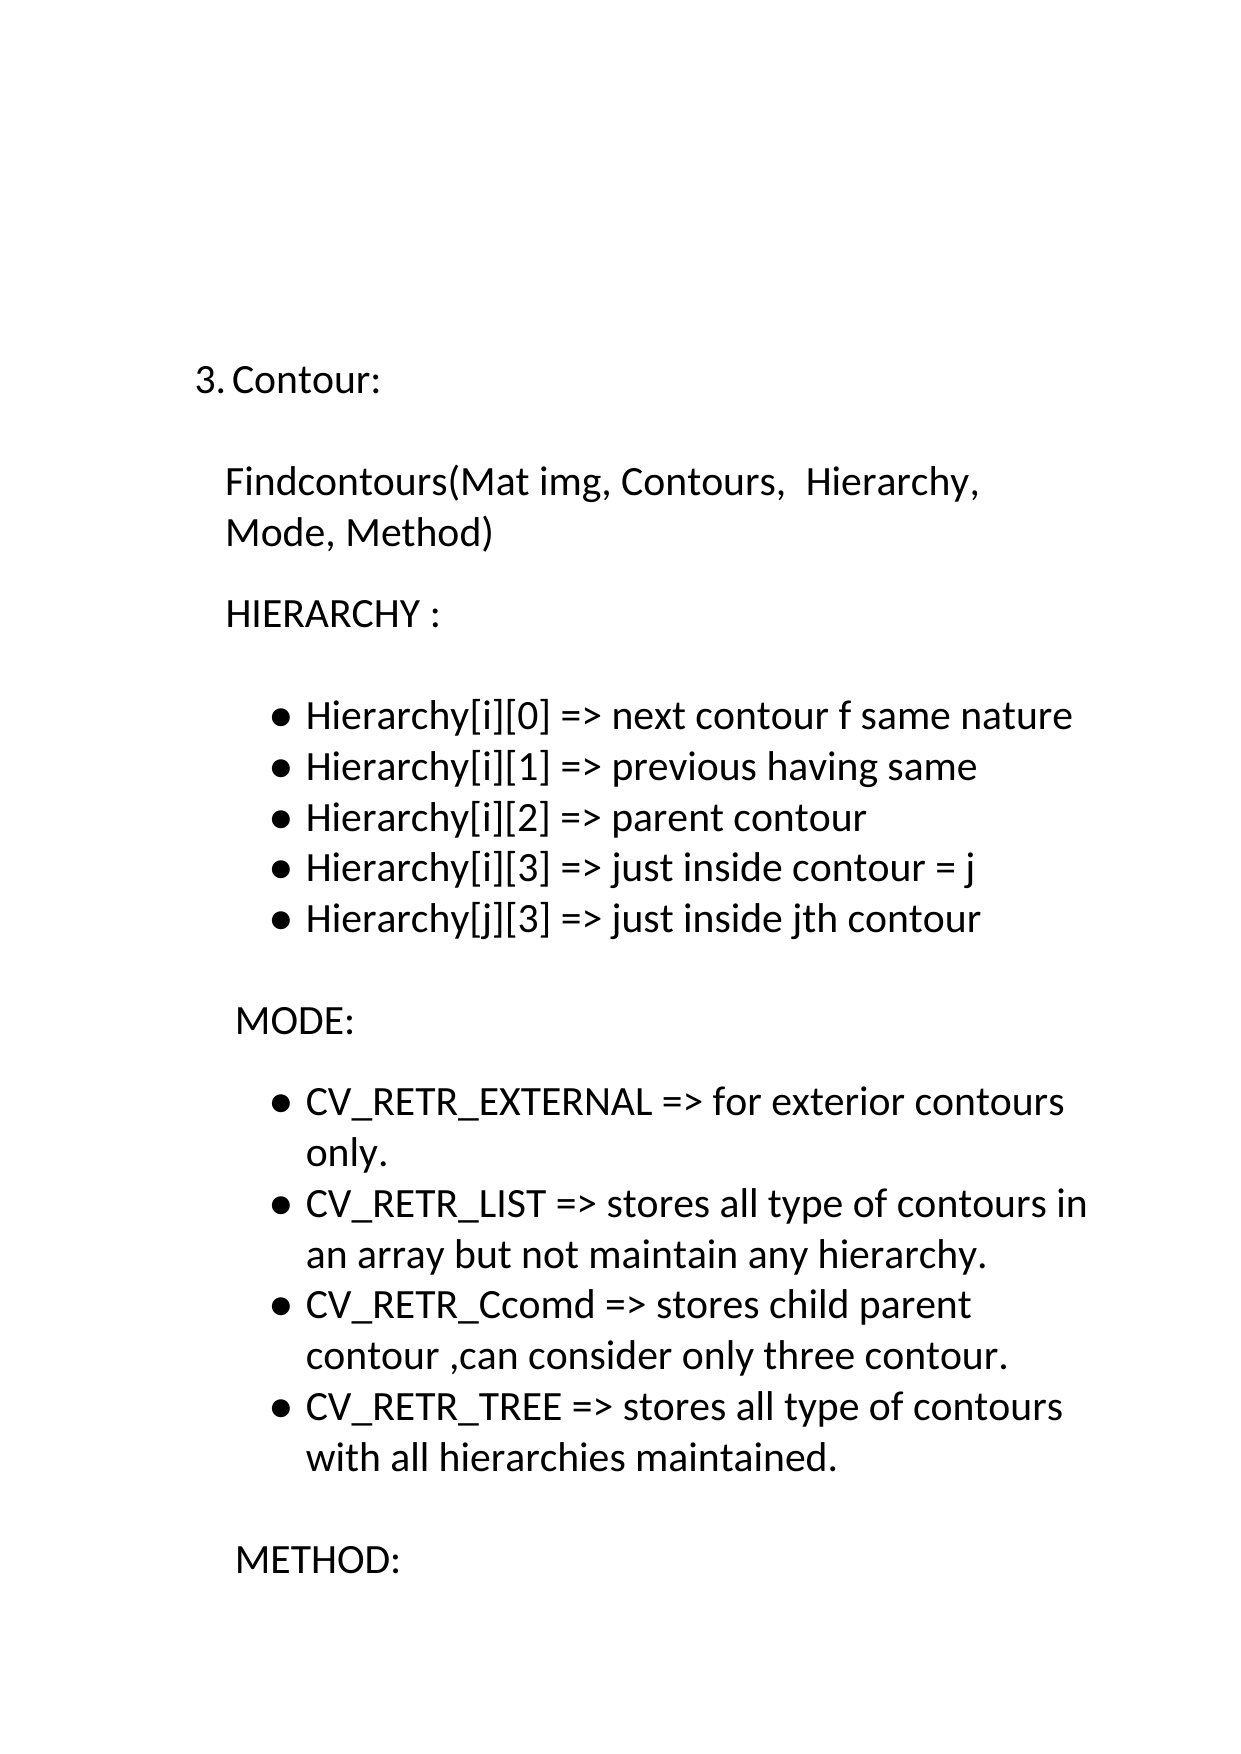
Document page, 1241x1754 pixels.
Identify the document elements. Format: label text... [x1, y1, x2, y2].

list CV_RETR_LIST => stores all type of contours in an array but not maintain any hierarchy. [268, 1177, 1090, 1278]
text MODE: [150, 994, 1090, 1045]
text METHOD: [150, 1533, 1090, 1583]
list Hierarchy[i][2] => parent contour [268, 791, 1090, 841]
list Hierarchy[j][3] => just inside jth contour [268, 892, 1090, 943]
text HIERARCHY : [150, 587, 1090, 638]
list Hierarchy[i][1] => previous having same [268, 740, 1090, 791]
list CV_RETR_Ccomd => stores child parent contour ,can consider only three contour. [268, 1278, 1090, 1380]
list Contour: [194, 353, 1090, 404]
list CV_RETR_TREE => stores all type of contours with all hierarchies maintained. [268, 1380, 1090, 1482]
list Hierarchy[i][3] => just inside contour = j [268, 841, 1090, 892]
list Hierarchy[i][0] => next contour f same nature [268, 689, 1090, 740]
text Findcontours(Mat img, Contours, Hierarchy, Mode, Method) [225, 455, 1090, 557]
list CV_RETR_EXTERNAL => for exterior contours only. [268, 1075, 1090, 1177]
